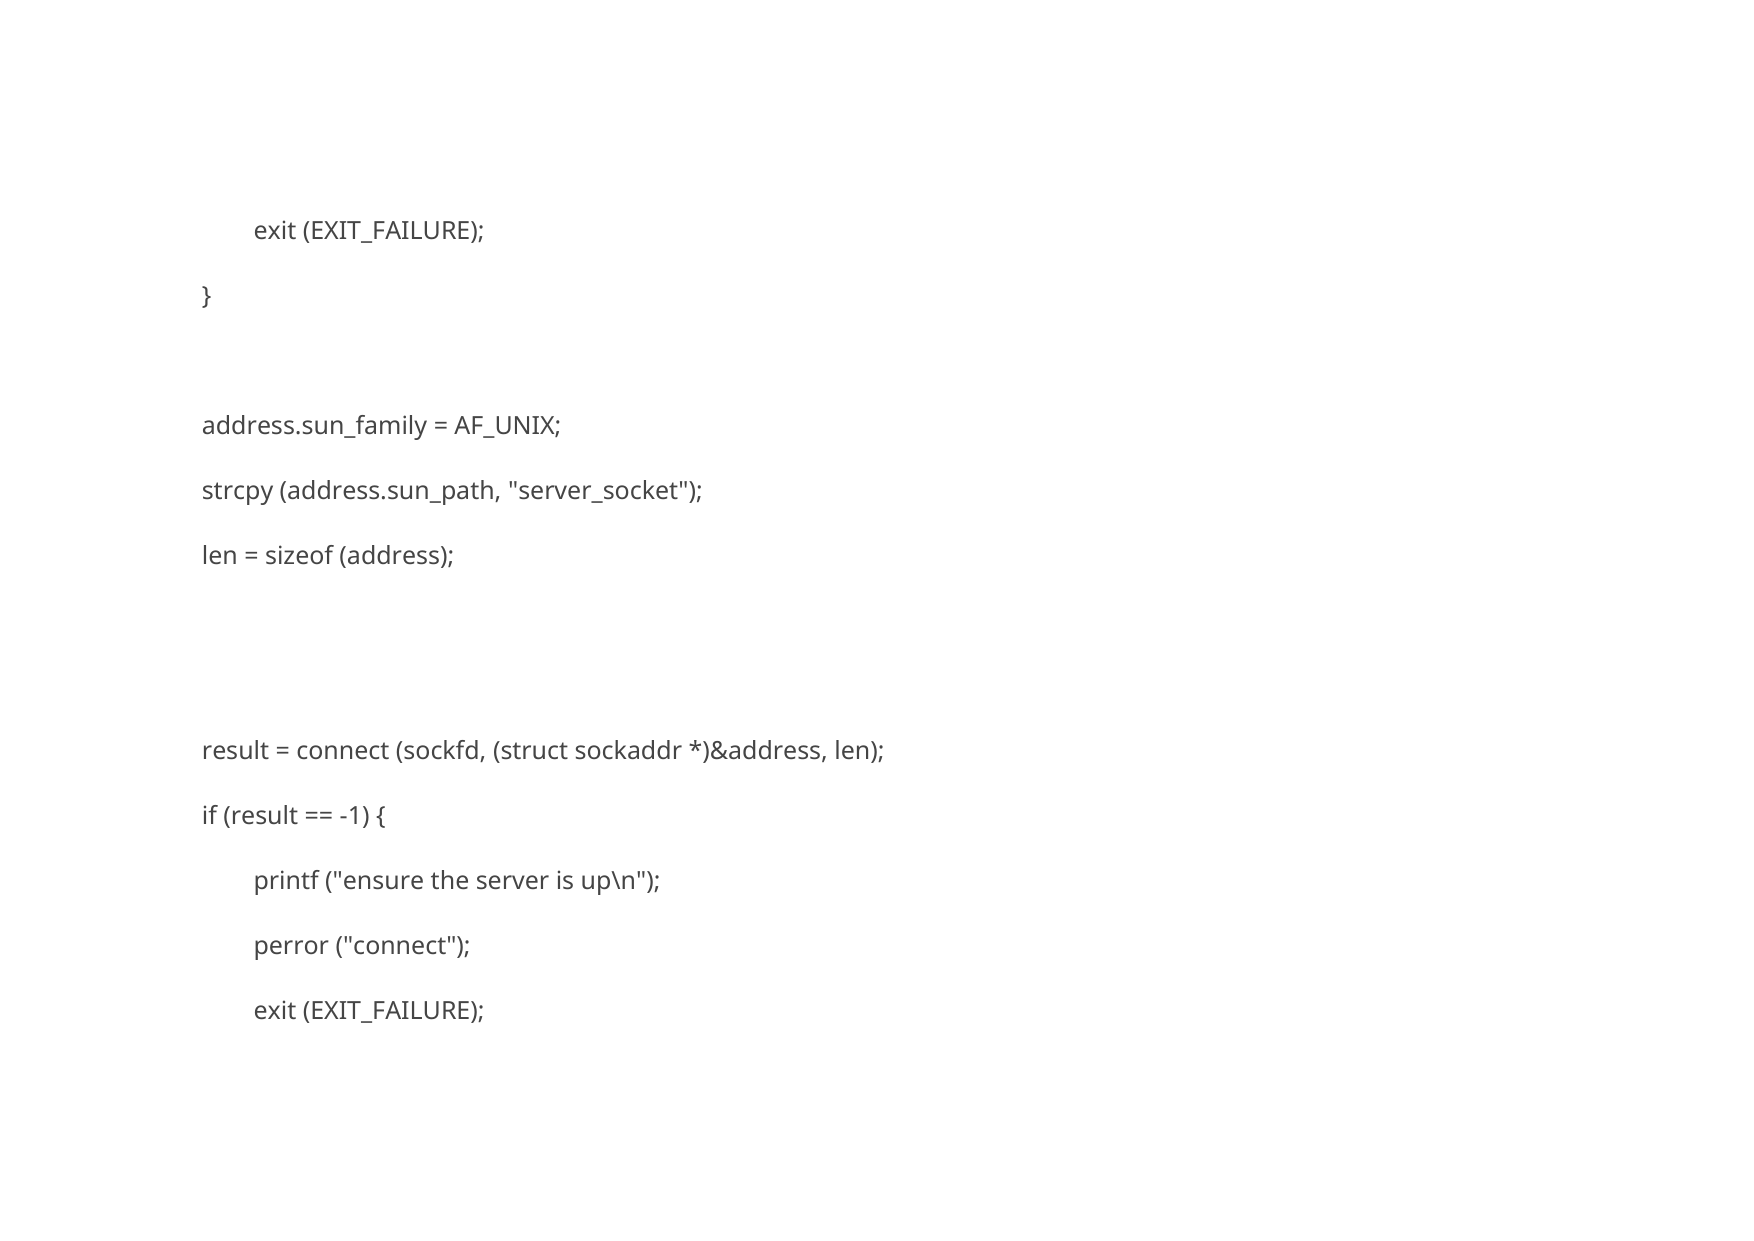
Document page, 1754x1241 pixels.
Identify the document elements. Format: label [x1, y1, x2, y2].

text [150, 198, 1604, 1043]
